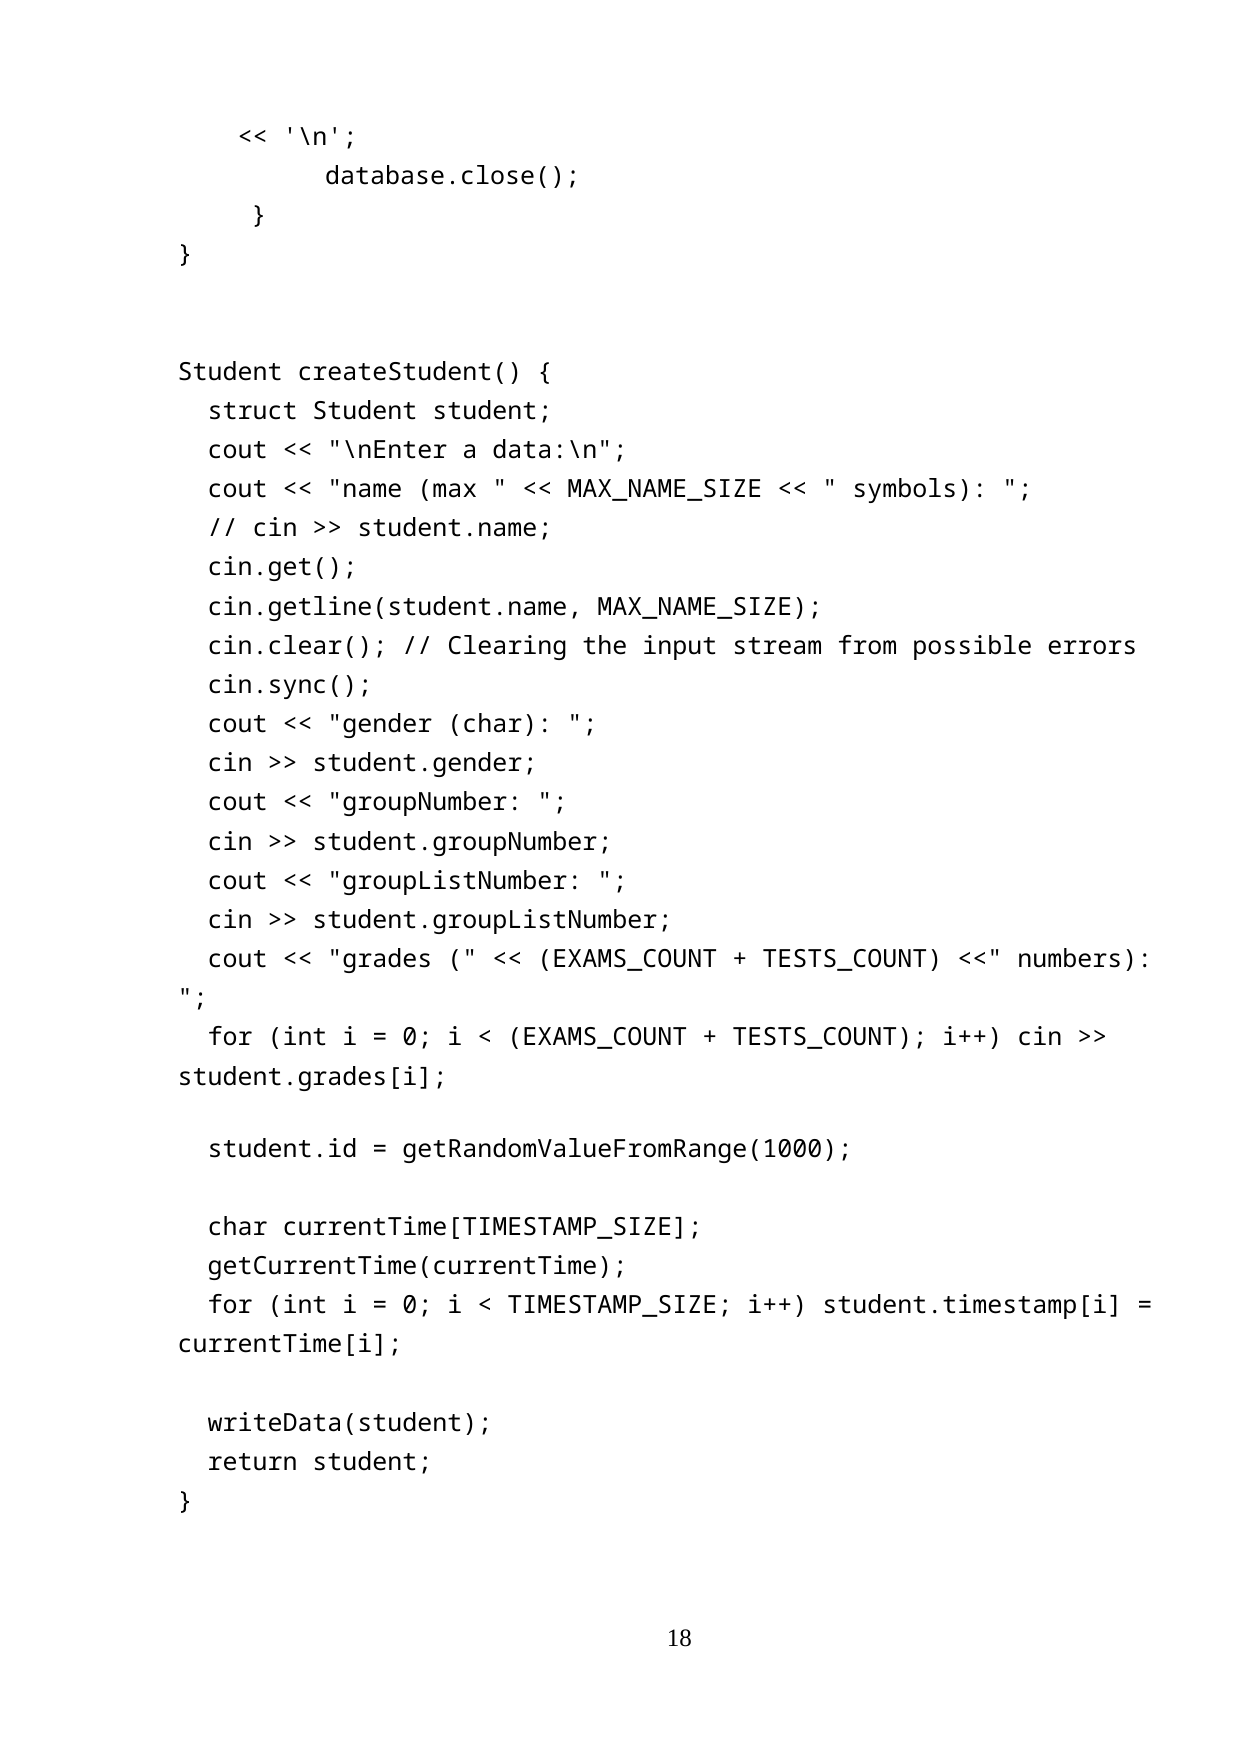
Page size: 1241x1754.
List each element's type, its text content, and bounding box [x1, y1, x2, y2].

text for (int i = 0; i < (EXAMS_COUNT + TESTS_COUNT); i++) cin >> student.grades[i]; [177, 1019, 1181, 1092]
text } [177, 236, 1181, 270]
text cout << "\nEnter a data:\n"; [177, 431, 1181, 466]
text } [177, 1483, 1181, 1517]
text cout << "grades (" << (EXAMS_COUNT + TESTS_COUNT) <<" numbers): "; [177, 941, 1181, 1014]
text struct Student student; [177, 392, 1181, 426]
text database.close(); [177, 157, 1181, 191]
text return student; [177, 1444, 1181, 1478]
text char currentTime[TIMESTAMP_SIZE]; [177, 1209, 1181, 1243]
text cin >> student.gender; [177, 745, 1181, 779]
text cin.clear(); // Clearing the input stream from possible errors [177, 627, 1181, 661]
text Student createStudent() { [177, 353, 1181, 387]
text cout << "groupListNumber: "; [177, 862, 1181, 896]
text cin >> student.groupNumber; [177, 823, 1181, 857]
text getCurrentTime(currentTime); [177, 1248, 1181, 1282]
text cin >> student.groupListNumber; [177, 901, 1181, 936]
text cout << "gender (char): "; [177, 706, 1181, 740]
text << '\n'; [177, 118, 1181, 152]
text writeData(student); [177, 1404, 1181, 1438]
text // cin >> student.name; [177, 510, 1181, 544]
text } [177, 196, 1181, 231]
text cin.getline(student.name, MAX_NAME_SIZE); [177, 588, 1181, 622]
text cin.get(); [177, 549, 1181, 583]
text for (int i = 0; i < TIMESTAMP_SIZE; i++) student.timestamp[i] = currentTime[i]; [177, 1287, 1181, 1360]
text cout << "name (max " << MAX_NAME_SIZE << " symbols): "; [177, 471, 1181, 505]
text cin.sync(); [177, 666, 1181, 701]
text cout << "groupNumber: "; [177, 784, 1181, 818]
text student.id = getRandomValueFromRange(1000); [177, 1130, 1181, 1164]
